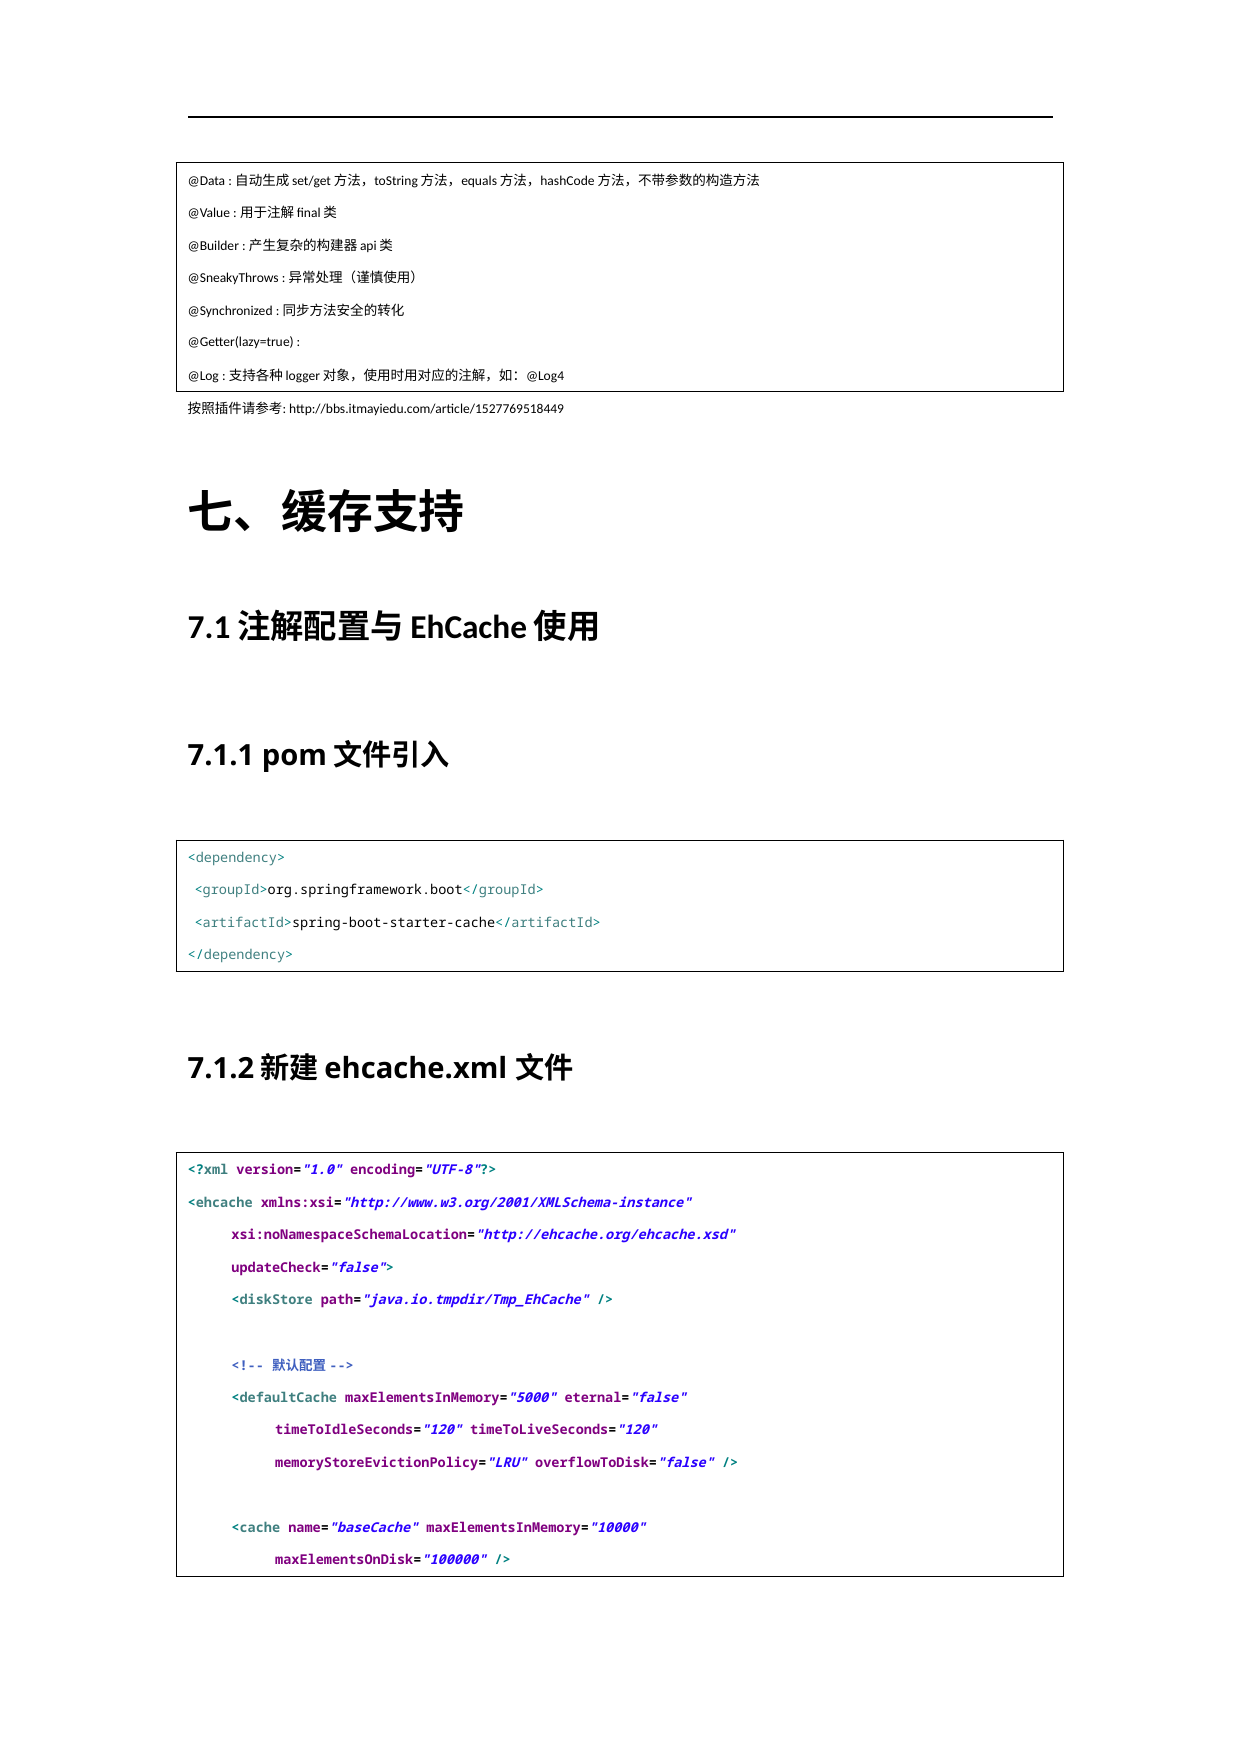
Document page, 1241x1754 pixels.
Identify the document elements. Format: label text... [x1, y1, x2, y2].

subtitle 7.1.1 pom文件引入 [187, 721, 1053, 786]
subtitle 7.1.2新建ehcache.xml 文件 [187, 1033, 1053, 1098]
table_header <dependency> <groupId>org.springframework.boot</groupId> <artifactId>spring-boot-starter-cache</artifactId> </dependency> [177, 841, 1063, 971]
subtitle 缓存支持 [187, 459, 1053, 557]
subtitle 7.1注解配置与EhCache使用 [187, 591, 1053, 656]
text 按照插件请参考: http://bbs.itmayiedu.com/article/1527769518449 [187, 392, 1053, 424]
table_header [177, 1153, 1063, 1576]
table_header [177, 163, 1063, 391]
